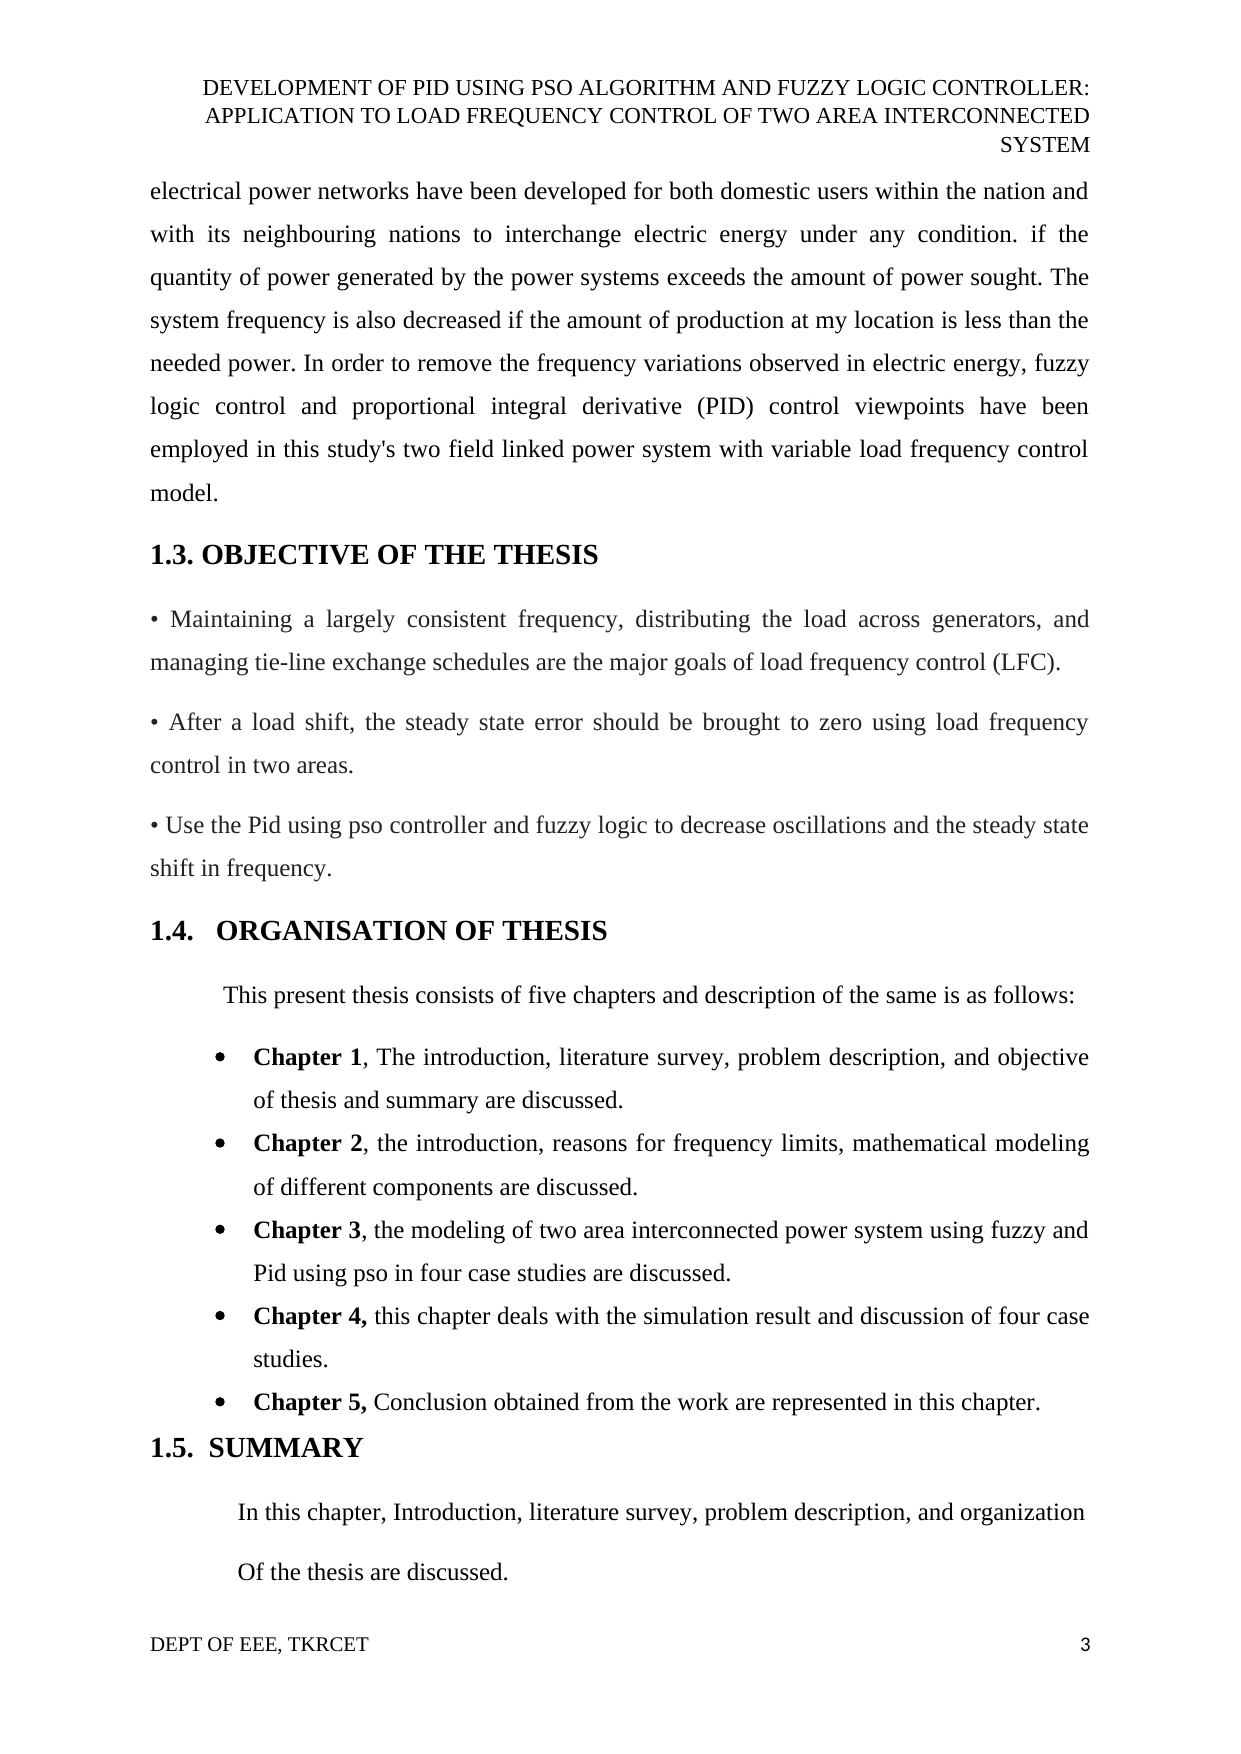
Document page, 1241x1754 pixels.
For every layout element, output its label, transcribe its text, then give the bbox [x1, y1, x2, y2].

text This present thesis consists of five chapters and description of the same is as follows: [150, 980, 1090, 1009]
text • Use the Pid using pso controller and fuzzy logic to decrease oscillations and the steady state shift in frequency. [150, 839, 1090, 882]
list Chapter 4, this chapter deals with the simulation result and discussion of four case studies. [216, 1301, 1090, 1373]
list Chapter 1, The introduction, literature survey, problem description, and objective of thesis and summary are discussed. [216, 1042, 1090, 1114]
text 1.5. SUMMARY [150, 1430, 1090, 1464]
list Chapter 2, the introduction, reasons for frequency limits, mathematical modeling of different components are discussed. [216, 1128, 1090, 1200]
text 1.4. ORGANISATION OF THESIS [150, 913, 1090, 947]
text • After a load shift, the steady state error should be brought to zero using load frequency control in two areas. [150, 736, 1090, 779]
text Of the thesis are discussed. [150, 1557, 1090, 1586]
text • Maintaining a largely consistent frequency, distributing the load across generators, and managing tie-line exchange schedules are the major goals of load frequency control (LFC). [150, 633, 1090, 676]
text In this chapter, Introduction, literature survey, problem description, and organization [150, 1497, 1090, 1526]
text 1.3. OBJECTIVE OF THE THESIS [150, 537, 1090, 571]
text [150, 176, 1090, 506]
list Chapter 5, Conclusion obtained from the work are represented in this chapter. [216, 1387, 1090, 1416]
list Chapter 3, the modeling of two area interconnected power system using fuzzy and Pid using pso in four case studies are discussed. [216, 1215, 1090, 1287]
